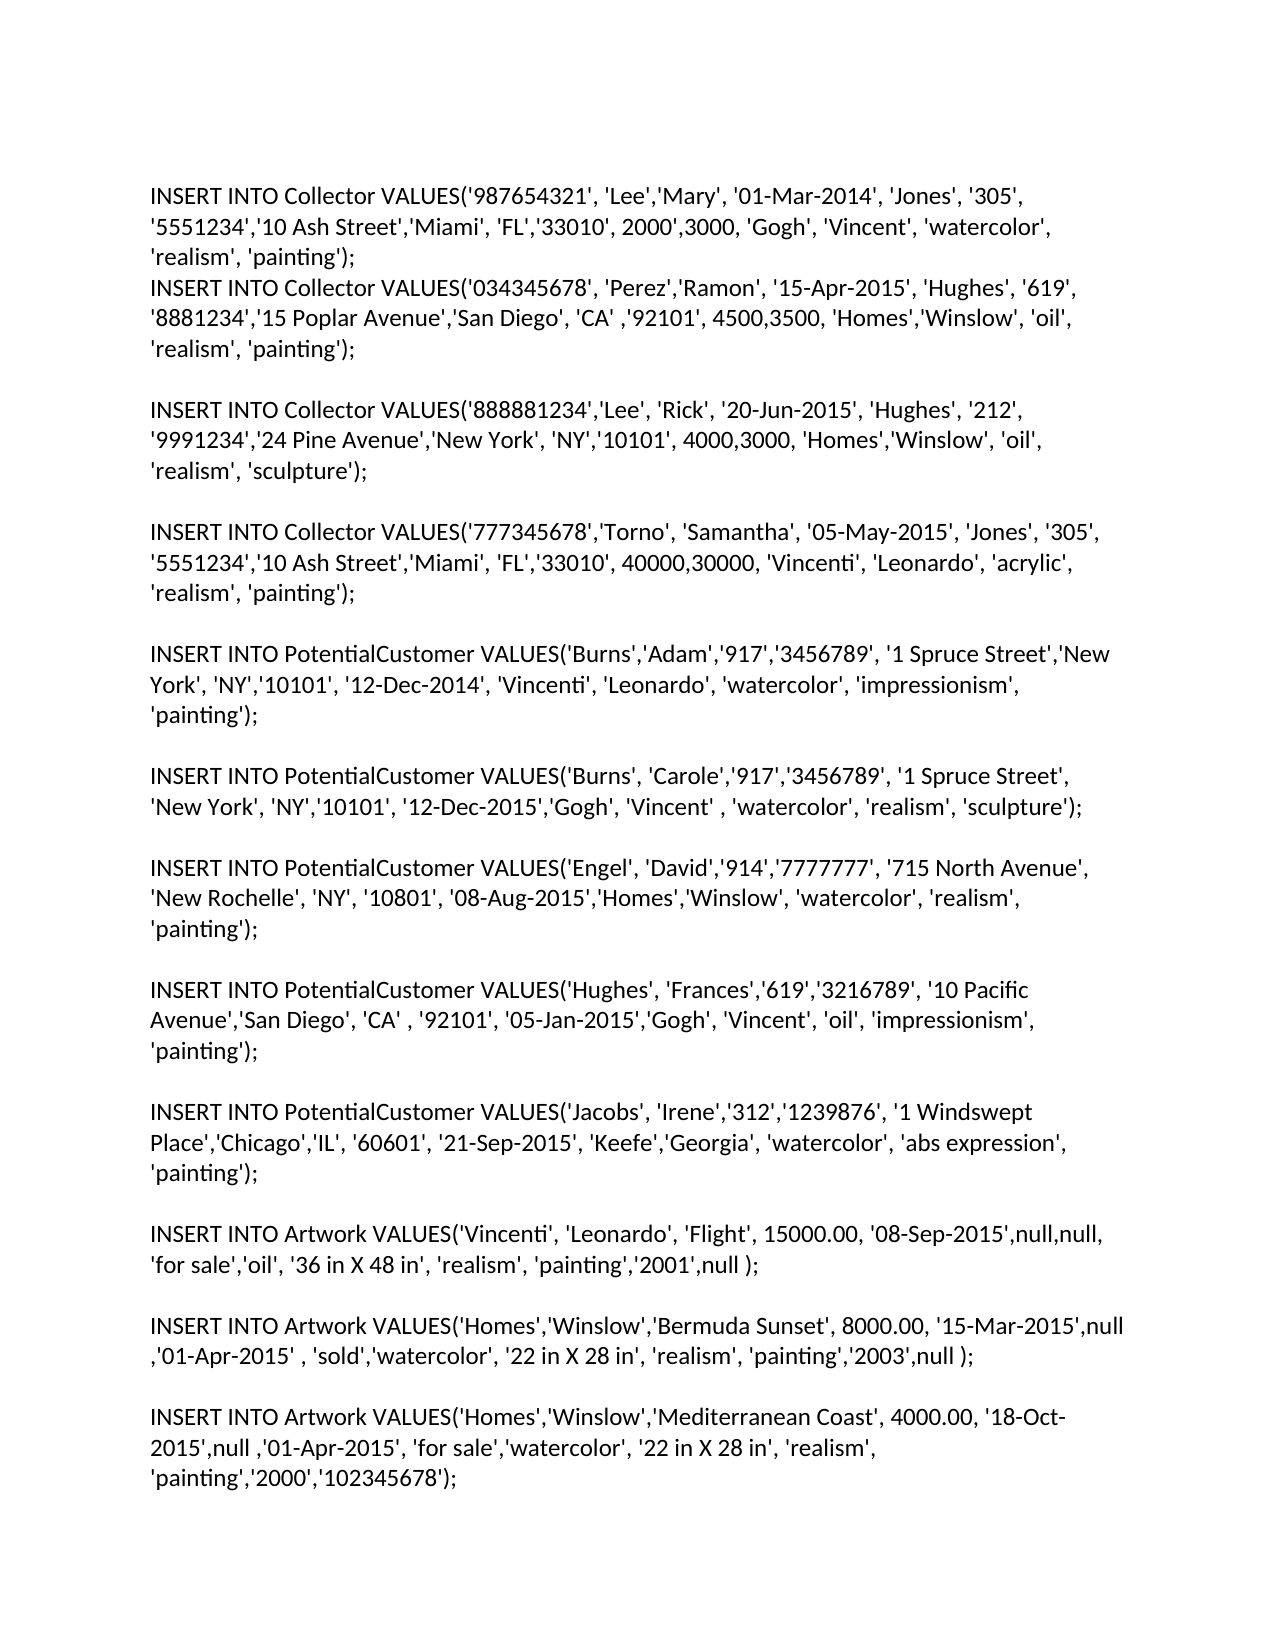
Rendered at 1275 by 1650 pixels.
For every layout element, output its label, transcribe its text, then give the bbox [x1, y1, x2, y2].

text INSERT INTO Collector VALUES('777345678','Torno', 'Samantha', '05-May-2015', 'Jones', '305', '5551234','10 Ash Street','Miami', 'FL','33010', 40000,30000, 'Vincenti', 'Leonardo', 'acrylic', 'realism', 'painting'); [150, 516, 1125, 608]
text INSERT INTO PotentialCustomer VALUES('Engel', 'David','914','7777777', '715 North Avenue', 'New Rochelle', 'NY', '10801', '08-Aug-2015','Homes','Winslow', 'watercolor', 'realism', 'painting'); [150, 852, 1125, 943]
text INSERT INTO PotentialCustomer VALUES('Burns', 'Carole','917','3456789', '1 Spruce Street', 'New York', 'NY','10101', '12-Dec-2015','Gogh', 'Vincent' , 'watercolor', 'realism', 'sculpture'); [150, 760, 1125, 821]
text INSERT INTO Artwork VALUES('Vincenti', 'Leonardo', 'Flight', 15000.00, '08-Sep-2015',null,null, 'for sale','oil', '36 in X 48 in', 'realism', 'painting','2001',null ); [150, 1218, 1125, 1279]
text INSERT INTO Collector VALUES('987654321', 'Lee','Mary', '01-Mar-2014', 'Jones', '305', '5551234','10 Ash Street','Miami', 'FL','33010', 2000',3000, 'Gogh', 'Vincent', 'watercolor', 'realism', 'painting'); [150, 181, 1125, 272]
text INSERT INTO PotentialCustomer VALUES('Hughes', 'Frances','619','3216789', '10 Pacific Avenue','San Diego', 'CA' , '92101', '05-Jan-2015','Gogh', 'Vincent', 'oil', 'impressionism', 'painting'); [150, 974, 1125, 1066]
text INSERT INTO Collector VALUES('888881234','Lee', 'Rick', '20-Jun-2015', 'Hughes', '212', '9991234','24 Pine Avenue','New York', 'NY','10101', 4000,3000, 'Homes','Winslow', 'oil', 'realism', 'sculpture'); [150, 394, 1125, 486]
text INSERT INTO Artwork VALUES('Homes','Winslow','Bermuda Sunset', 8000.00, '15-Mar-2015',null ,'01-Apr-2015' , 'sold','watercolor', '22 in X 28 in', 'realism', 'painting','2003',null ); [150, 1310, 1125, 1371]
text INSERT INTO PotentialCustomer VALUES('Jacobs', 'Irene','312','1239876', '1 Windswept Place','Chicago','IL', '60601', '21-Sep-2015', 'Keefe','Georgia', 'watercolor', 'abs expression', 'painting'); [150, 1096, 1125, 1188]
text INSERT INTO PotentialCustomer VALUES('Burns','Adam','917','3456789', '1 Spruce Street','New York', 'NY','10101', '12-Dec-2014', 'Vincenti', 'Leonardo', 'watercolor', 'impressionism', 'painting'); [150, 638, 1125, 730]
text INSERT INTO Collector VALUES('034345678', 'Perez','Ramon', '15-Apr-2015', 'Hughes', '619', '8881234','15 Poplar Avenue','San Diego', 'CA' ,'92101', 4500,3500, 'Homes','Winslow', 'oil', 'realism', 'painting'); [150, 272, 1125, 364]
text INSERT INTO Artwork VALUES('Homes','Winslow','Mediterranean Coast', 4000.00, '18-Oct-2015',null ,'01-Apr-2015', 'for sale','watercolor', '22 in X 28 in', 'realism', 'painting','2000','102345678'); [150, 1401, 1125, 1493]
